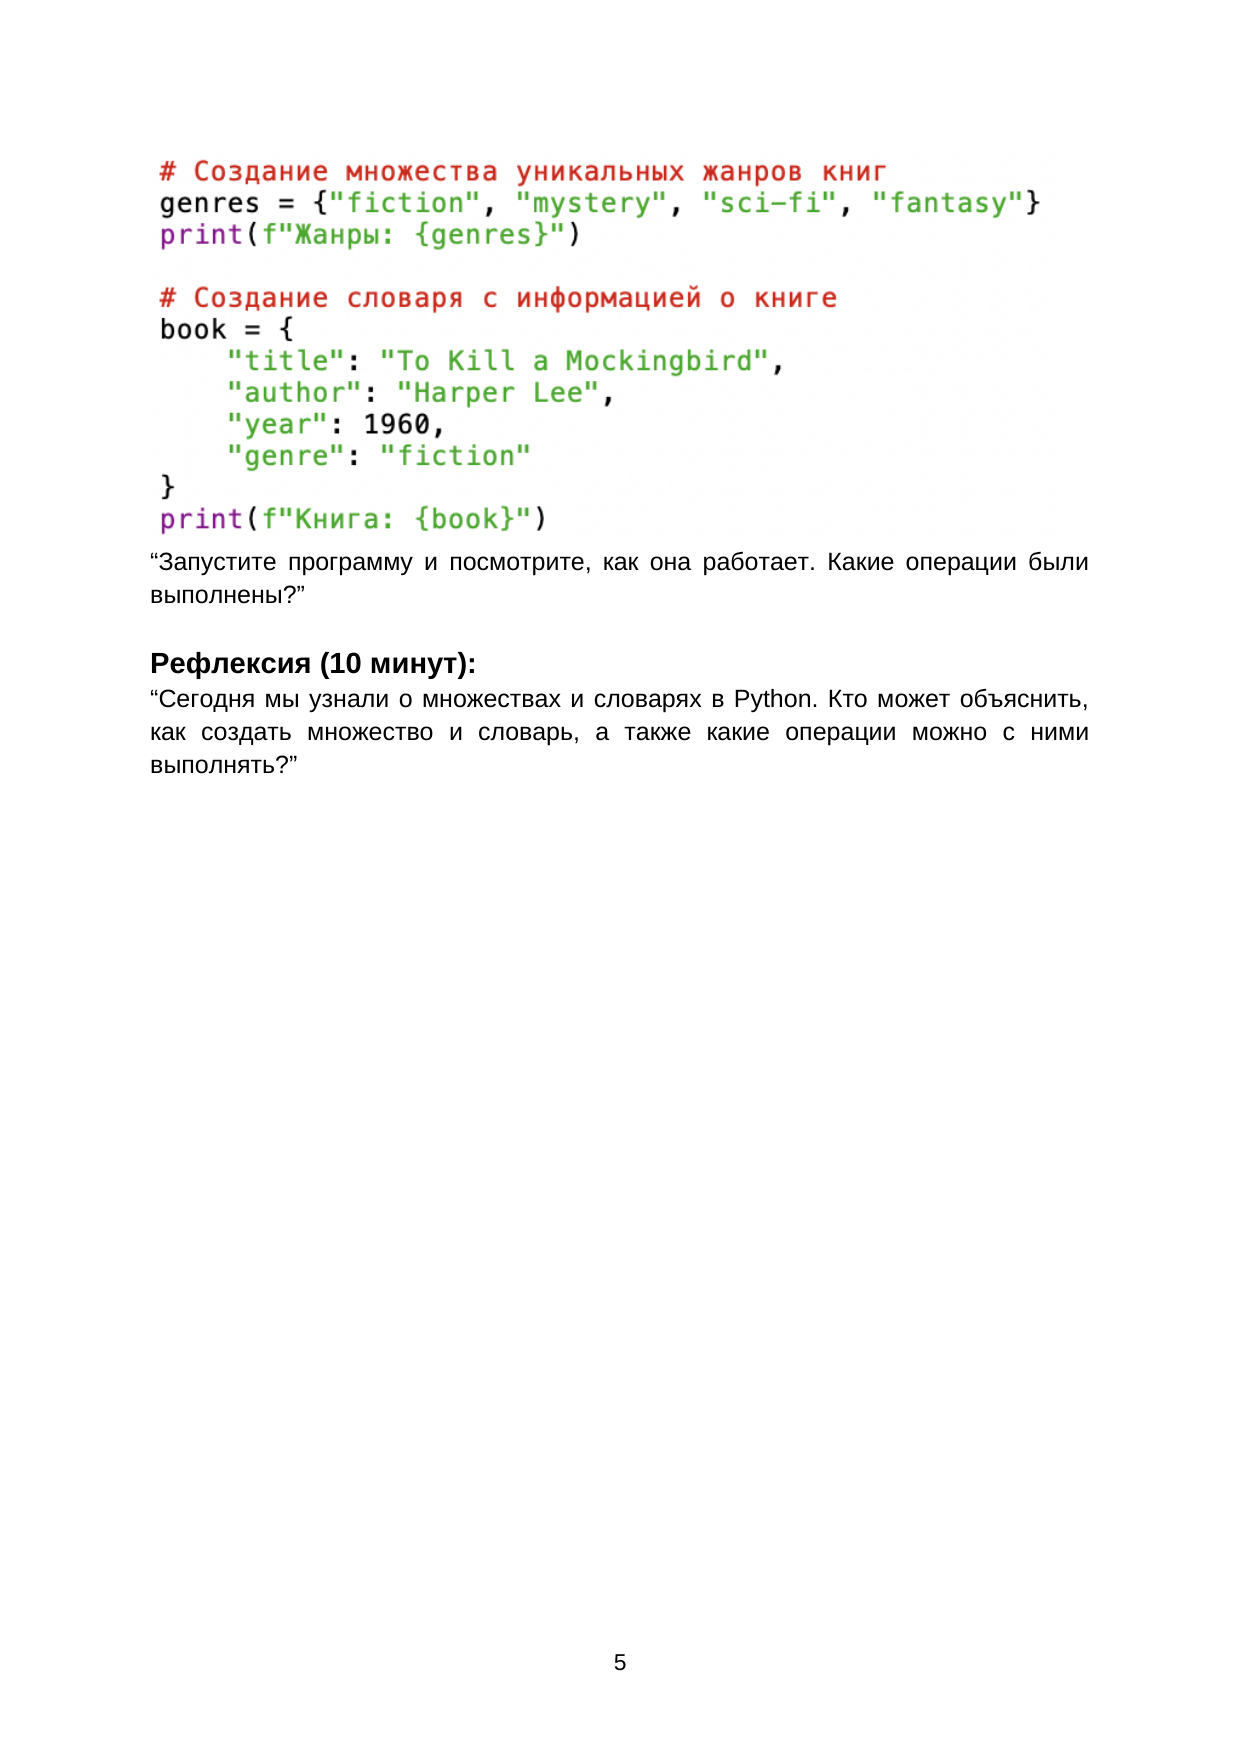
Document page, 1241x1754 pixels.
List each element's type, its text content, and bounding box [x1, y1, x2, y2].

picture [150, 150, 1059, 543]
text “Запустите программу и посмотрите, как она работает. Какие операции были выполнены?” [150, 547, 1090, 608]
text “Сегодня мы узнали о множествах и словарях в Python. Кто может объяснить, как создать множество и словарь, а также какие операции можно с ними выполнять?” [150, 684, 1090, 779]
text Рефлексия (10 минут): [150, 646, 1090, 679]
